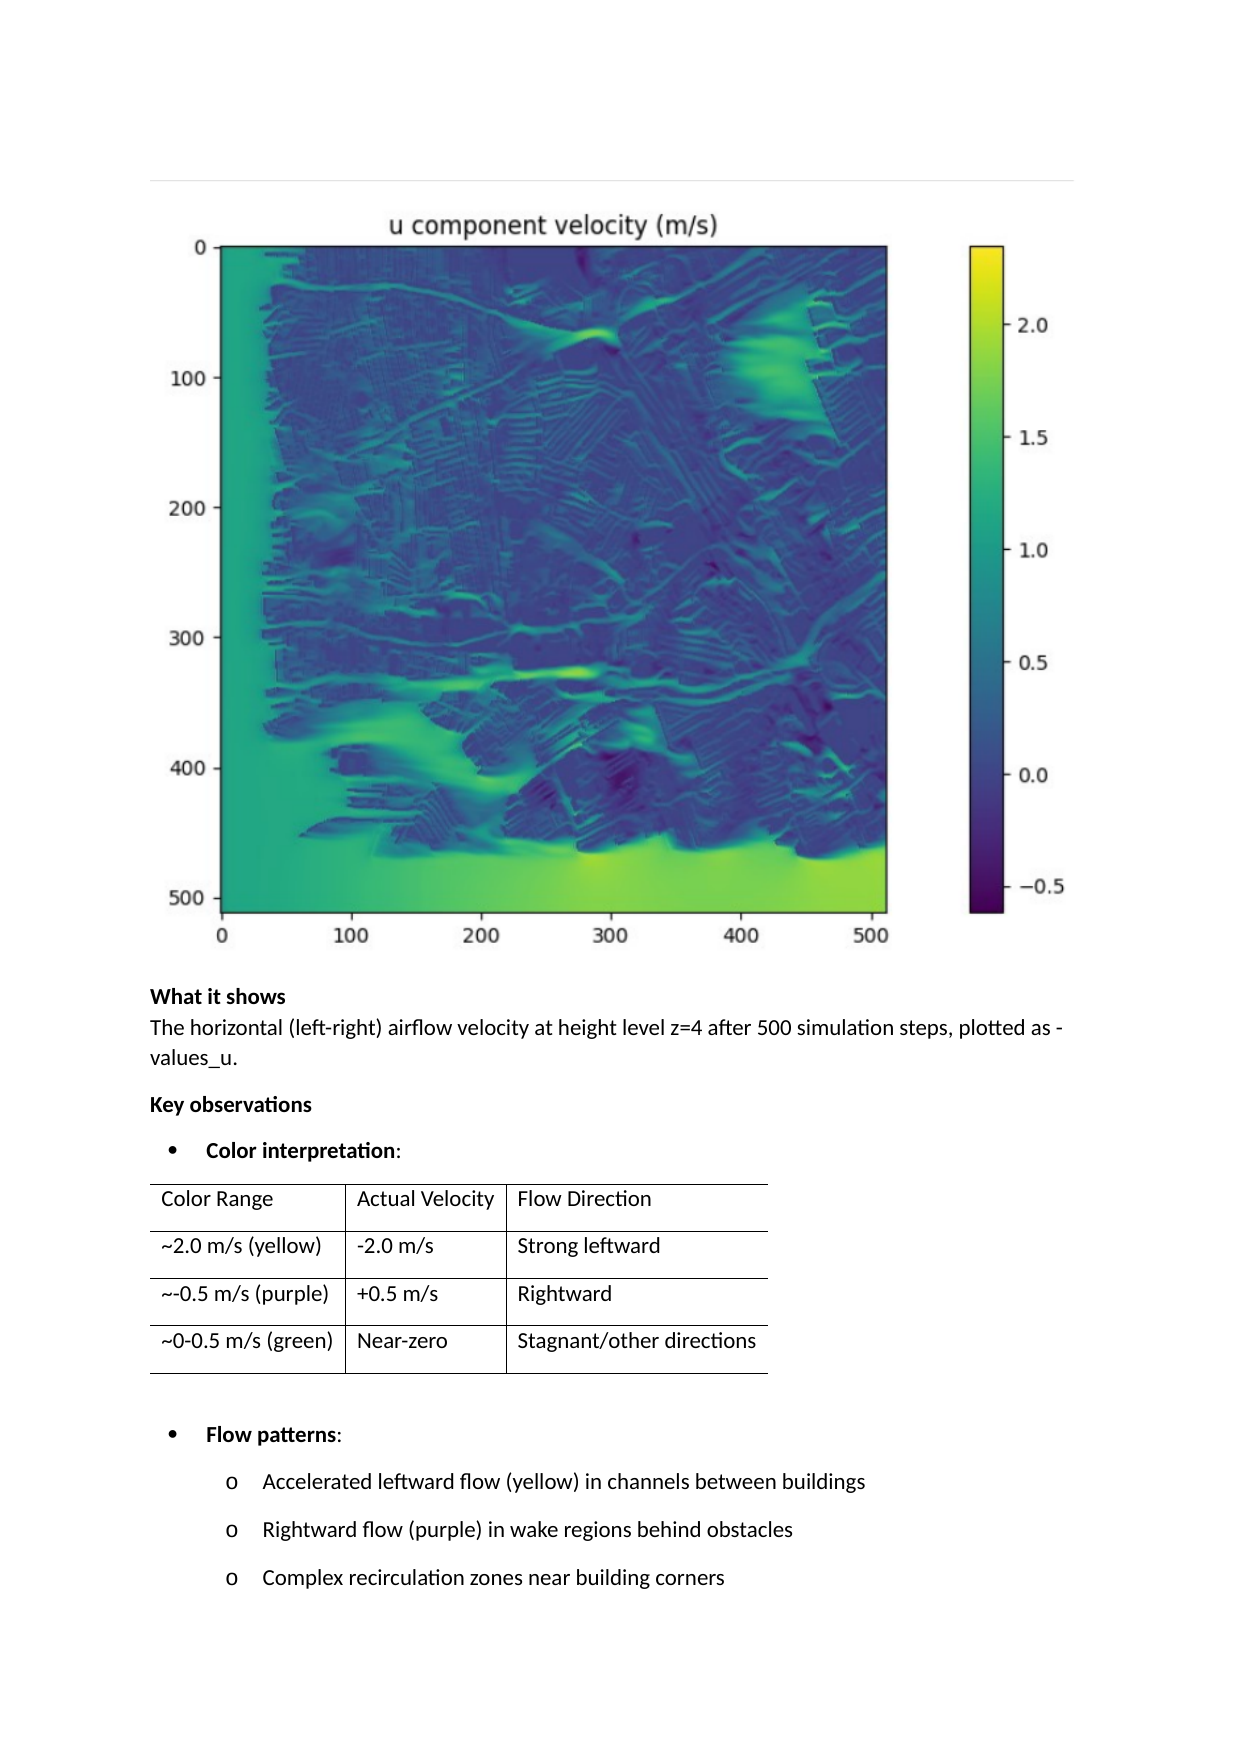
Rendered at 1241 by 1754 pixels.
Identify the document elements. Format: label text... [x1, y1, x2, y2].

list Flow patterns: [169, 1420, 1090, 1448]
table_cell ~0-0.5 m/s (green) [150, 1326, 345, 1373]
list Color interpretation: [169, 1137, 1090, 1165]
list Accelerated leftward flow (yellow) in channels between buildings [225, 1467, 1090, 1496]
table_cell -2.0 m/s [346, 1232, 506, 1278]
table_cell Stagnant/other directions [507, 1326, 768, 1373]
list Complex recirculation zones near building corners [225, 1563, 1090, 1592]
table_cell ~-0.5 m/s (purple) [150, 1279, 345, 1325]
table_cell ~2.0 m/s (yellow) [150, 1232, 345, 1278]
table_header Actual Velocity [346, 1185, 506, 1231]
table_cell Near-zero [346, 1326, 506, 1373]
text Key observations [150, 1090, 1090, 1118]
table_cell +0.5 m/s [346, 1279, 506, 1325]
table_header Color Range [150, 1185, 345, 1231]
table_cell Strong leftward [507, 1232, 768, 1278]
table_header Flow Direction [507, 1185, 768, 1231]
list Rightward flow (purple) in wake regions behind obstacles [225, 1515, 1090, 1544]
text What it shows The horizontal (left-right) airflow velocity at height level z=4 after 500 simulation steps, plotted as -values_u. [150, 982, 1090, 1071]
table_cell Rightward [507, 1279, 768, 1325]
picture [150, 180, 1091, 964]
